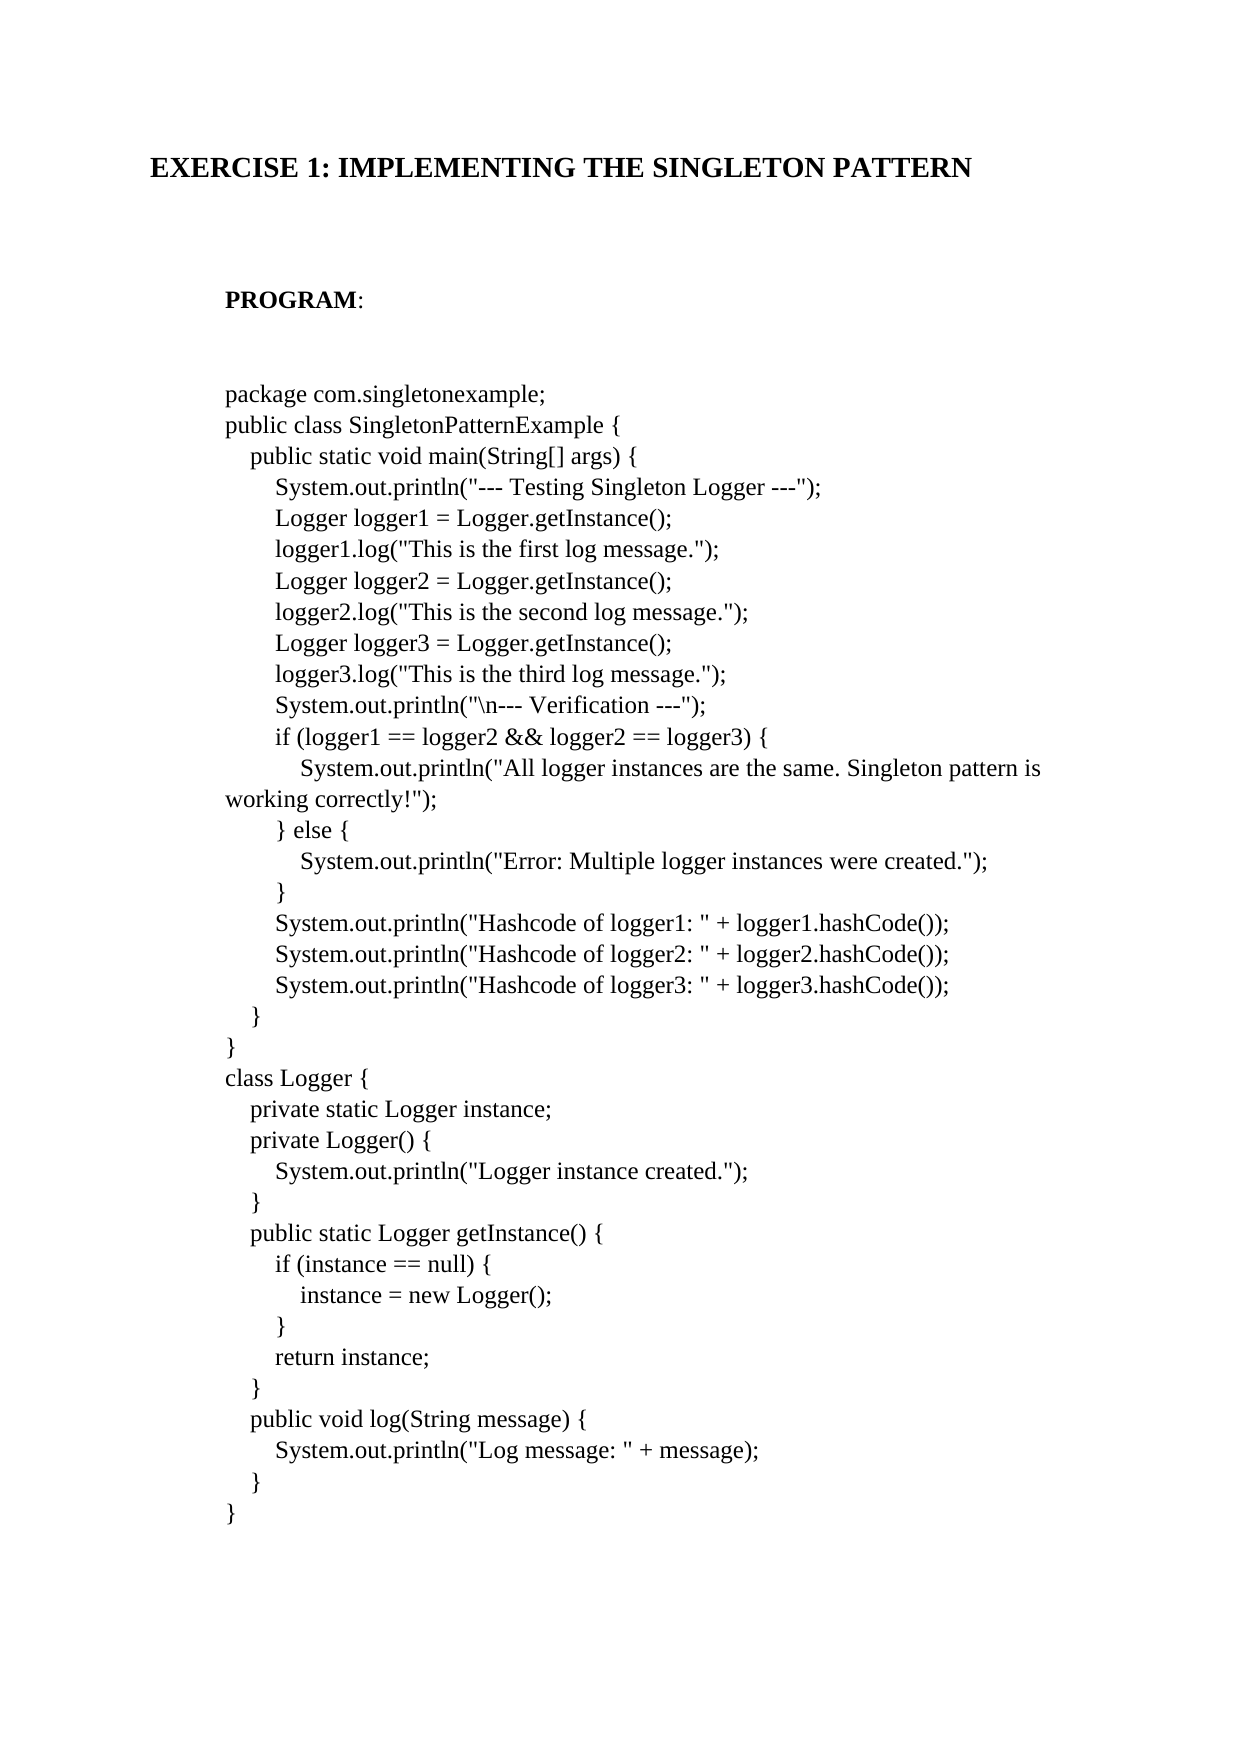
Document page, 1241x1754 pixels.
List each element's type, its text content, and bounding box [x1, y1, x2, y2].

list if (logger1 == logger2 && logger2 == logger3) { [225, 722, 1090, 750]
list } [225, 1373, 1090, 1402]
list private Logger() { [225, 1125, 1090, 1154]
list private static Logger instance; [225, 1094, 1090, 1123]
list if (instance == null) { [225, 1249, 1090, 1278]
list public class SingletonPatternExample { [225, 410, 1090, 439]
list System.out.println("Hashcode of logger3: " + logger3.hashCode()); [225, 970, 1090, 999]
list System.out.println("--- Testing Singleton Logger ---"); [225, 472, 1090, 501]
list System.out.println("Error: Multiple logger instances were created."); [225, 846, 1090, 874]
list logger2.log("This is the second log message."); [225, 597, 1090, 626]
list instance = new Logger(); [225, 1280, 1090, 1309]
list } [225, 1032, 1090, 1061]
list public void log(String message) { [225, 1404, 1090, 1433]
list } [225, 1001, 1090, 1030]
list System.out.println("Hashcode of logger2: " + logger2.hashCode()); [225, 939, 1090, 968]
list System.out.println("All logger instances are the same. Singleton pattern is working correctly!"); [225, 753, 1090, 812]
list public static void main(String[] args) { [225, 441, 1090, 470]
list System.out.println("\n--- Verification ---"); [225, 691, 1090, 719]
list System.out.println("Logger instance created."); [225, 1156, 1090, 1185]
list public static Logger getInstance() { [225, 1218, 1090, 1247]
list Logger logger1 = Logger.getInstance(); [225, 503, 1090, 532]
list } [225, 1467, 1090, 1495]
list Logger logger2 = Logger.getInstance(); [225, 566, 1090, 595]
list } [225, 1311, 1090, 1340]
text EXERCISE 1: IMPLEMENTING THE SINGLETON PATTERN [150, 150, 1090, 183]
list } else { [225, 815, 1090, 843]
list } [225, 1498, 1090, 1526]
list logger1.log("This is the first log message."); [225, 534, 1090, 563]
list PROGRAM: [225, 286, 1090, 314]
list } [225, 877, 1090, 906]
list logger3.log("This is the third log message."); [225, 659, 1090, 688]
list Logger logger3 = Logger.getInstance(); [225, 628, 1090, 657]
list return instance; [225, 1342, 1090, 1371]
list class Logger { [225, 1063, 1090, 1092]
list } [225, 1187, 1090, 1216]
list System.out.println("Hashcode of logger1: " + logger1.hashCode()); [225, 908, 1090, 937]
list System.out.println("Log message: " + message); [225, 1436, 1090, 1464]
list package com.singletonexample; [225, 379, 1090, 407]
